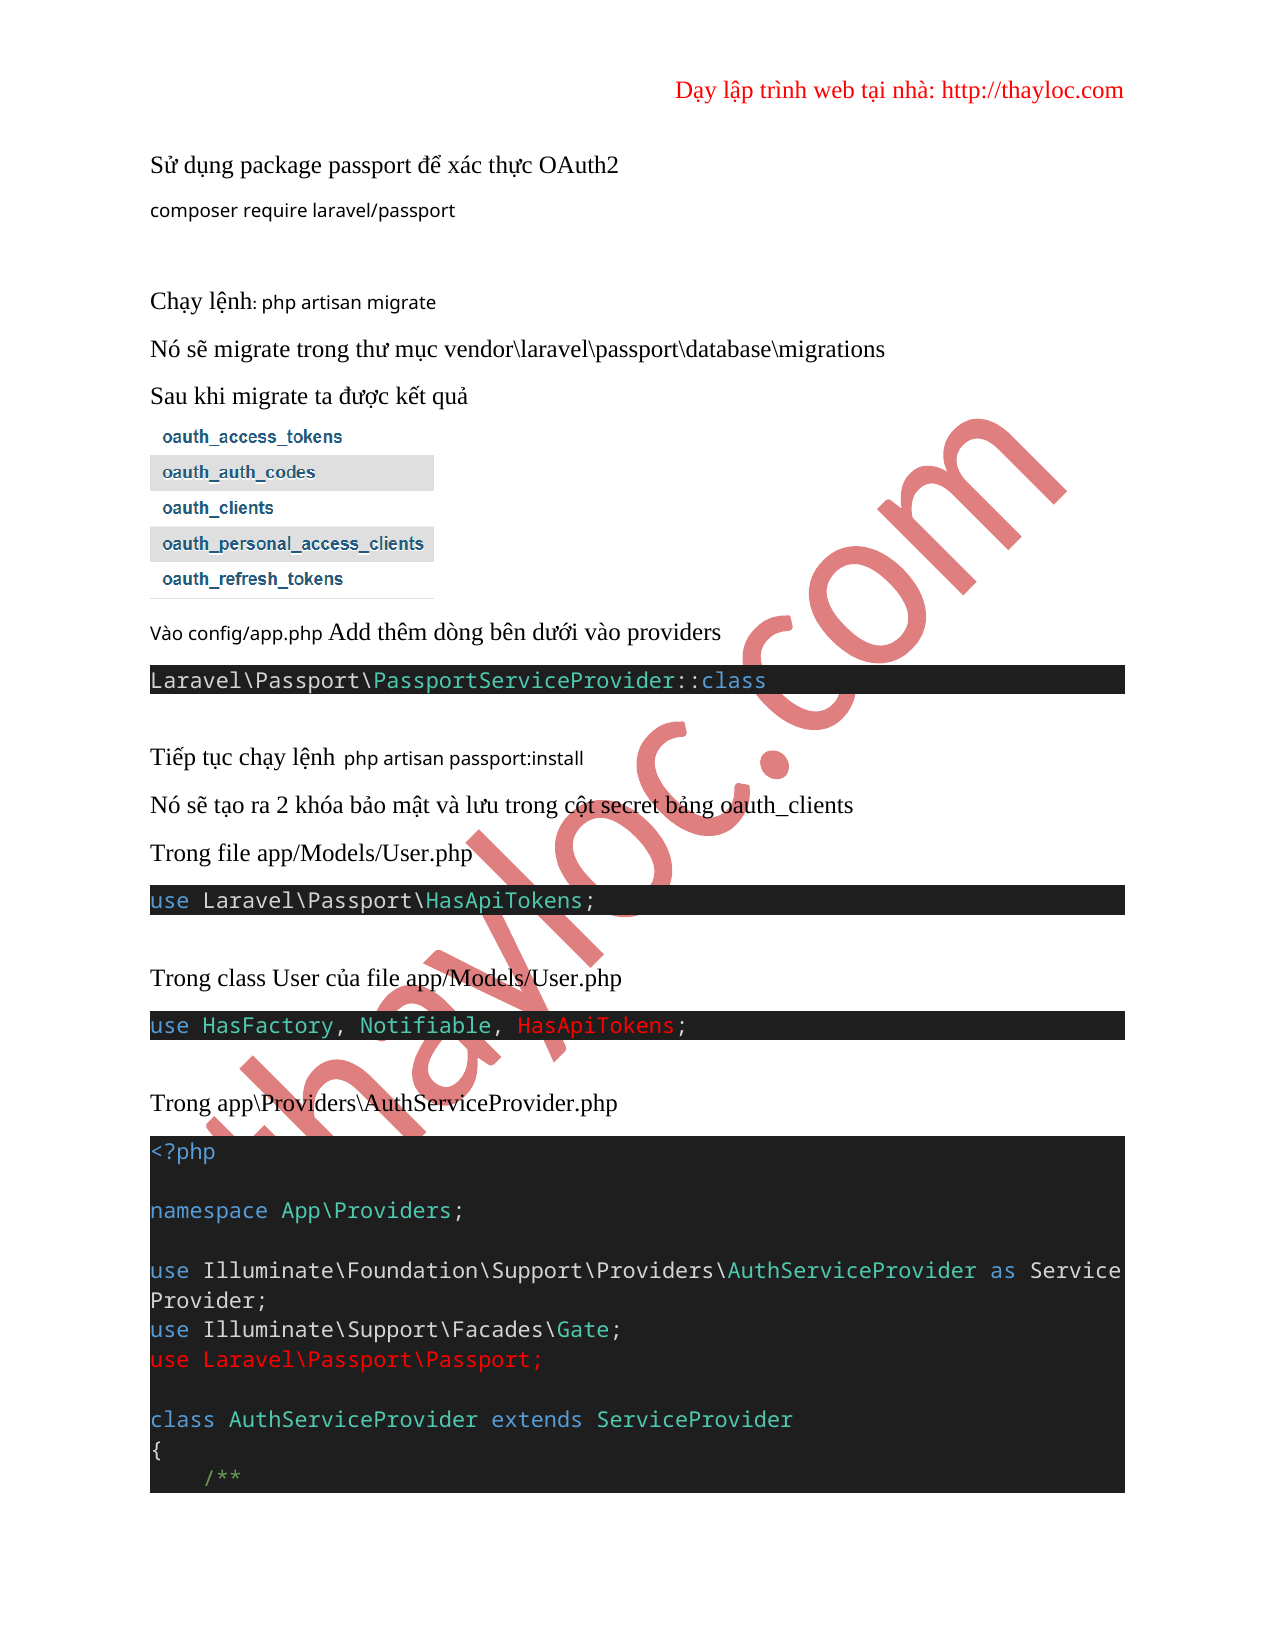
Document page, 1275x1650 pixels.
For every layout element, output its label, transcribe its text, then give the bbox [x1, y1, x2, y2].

text /** [150, 1463, 1125, 1493]
text use Laravel\Passport\Passport; [150, 1344, 1125, 1374]
text Trong app\Providers\AuthServiceProvider.php [150, 1088, 1125, 1117]
text composer require laravel/passport [150, 198, 1125, 223]
text Sử dụng package passport để xác thực OAuth2 [150, 150, 1125, 179]
text Trong class User của file app/Models/User.php [150, 963, 1125, 992]
text Sau khi migrate ta được kết quả [150, 381, 1125, 410]
picture [150, 429, 434, 599]
text <?php [150, 1136, 1125, 1166]
text Vào config/app.php Add thêm dòng bên dưới vào providers [150, 617, 1125, 646]
text Tiếp tục chạy lệnh php artisan passport:install [150, 742, 1125, 771]
text Chạy lệnh: php artisan migrate [150, 286, 1125, 315]
text Nó sẽ tạo ra 2 khóa bảo mật và lưu trong cột secret bảng oauth_clients [150, 790, 1125, 819]
text namespace App\Providers; [150, 1195, 1125, 1225]
text Laravel\Passport\PassportServiceProvider::class [150, 665, 1125, 694]
text class AuthServiceProvider extends ServiceProvider [150, 1404, 1125, 1434]
text use HasFactory, Notifiable, HasApiTokens; [150, 1011, 1125, 1040]
text Trong file app/Models/User.php [150, 838, 1125, 866]
text Nó sẽ migrate trong thư mục vendor\laravel\passport\database\migrations [150, 334, 1125, 362]
text use Illuminate\Foundation\Support\Providers\AuthServiceProvider as ServiceProvider; [150, 1255, 1125, 1314]
text use Illuminate\Support\Facades\Gate; [150, 1314, 1125, 1344]
text use Laravel\Passport\HasApiTokens; [150, 885, 1125, 915]
text { [150, 1434, 1125, 1463]
